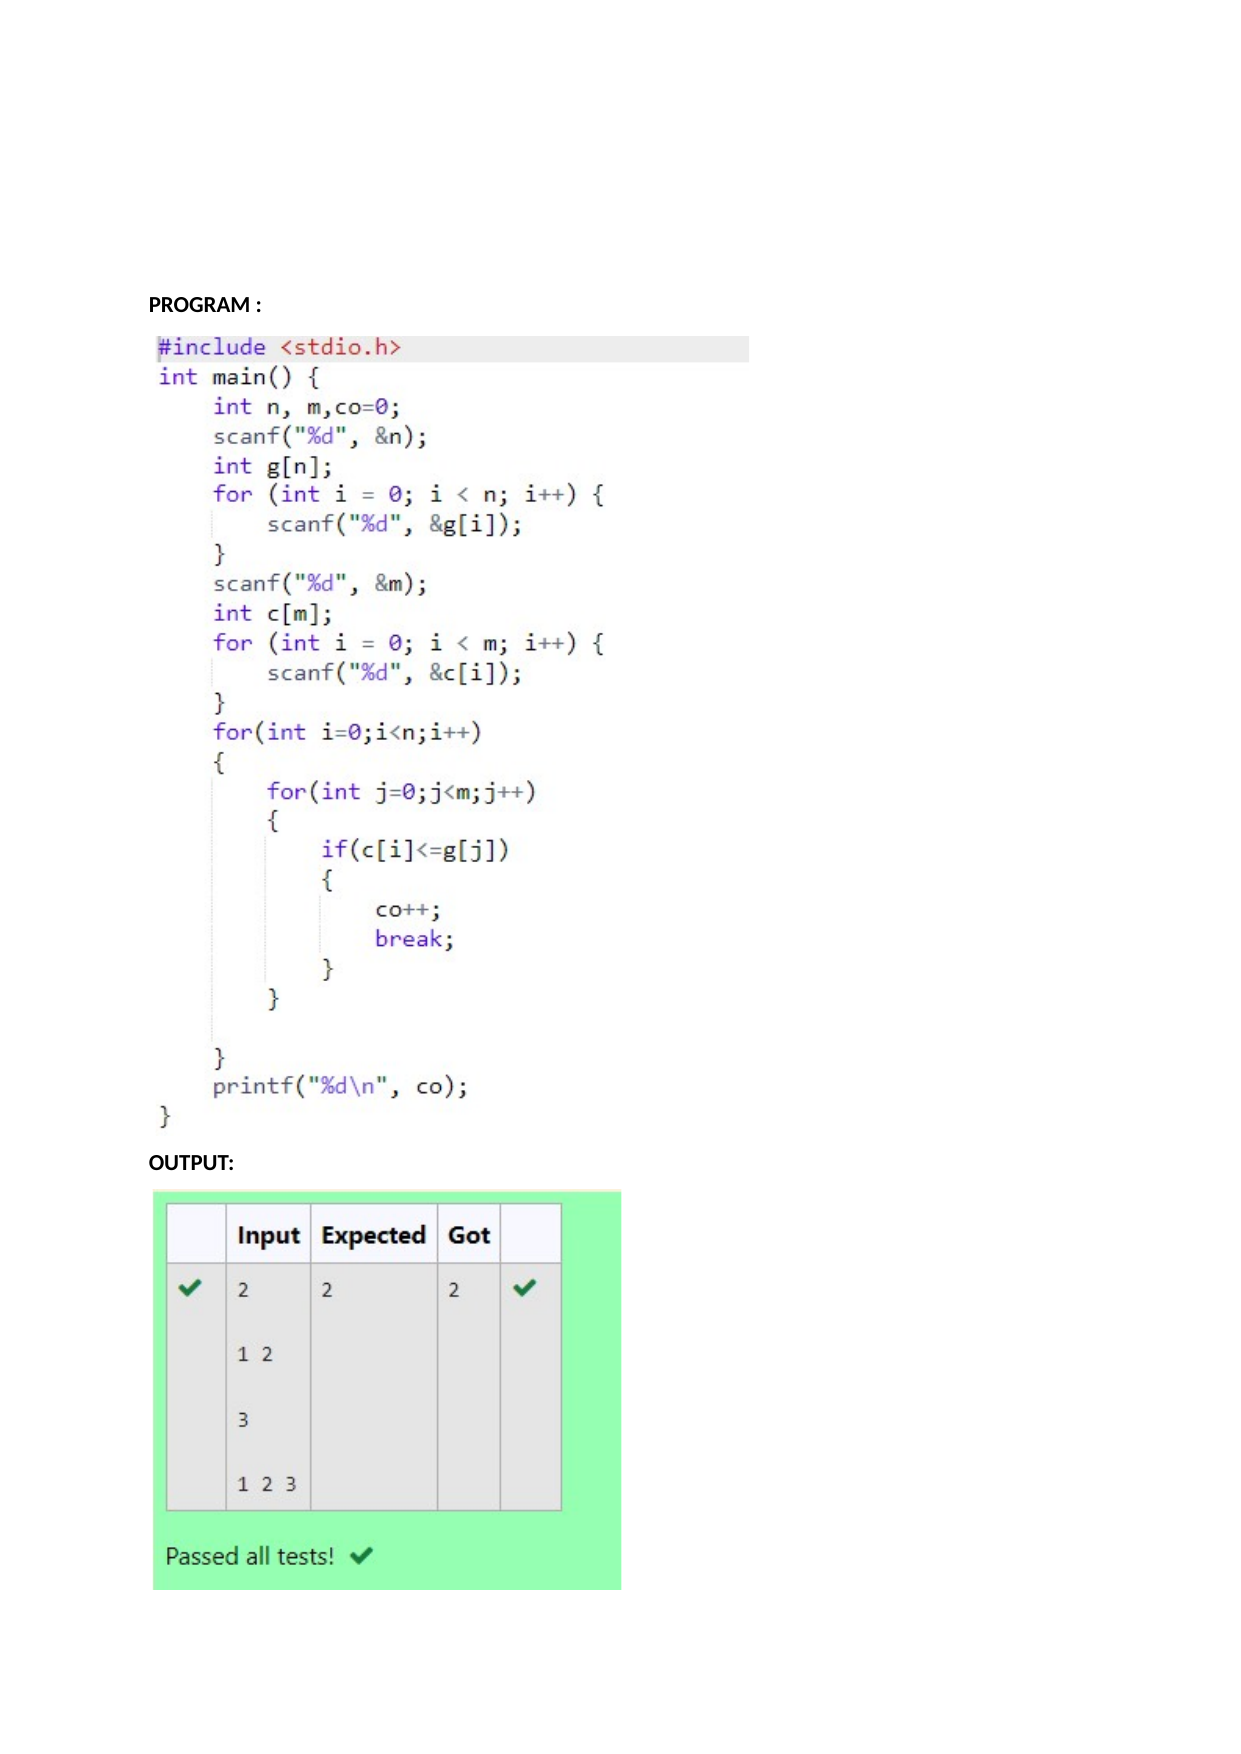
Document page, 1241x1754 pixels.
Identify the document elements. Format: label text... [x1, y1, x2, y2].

text OUTPUT: [148, 1148, 338, 1176]
picture [155, 336, 750, 1136]
picture [152, 1189, 622, 1590]
text PROGRAM : [148, 290, 338, 318]
